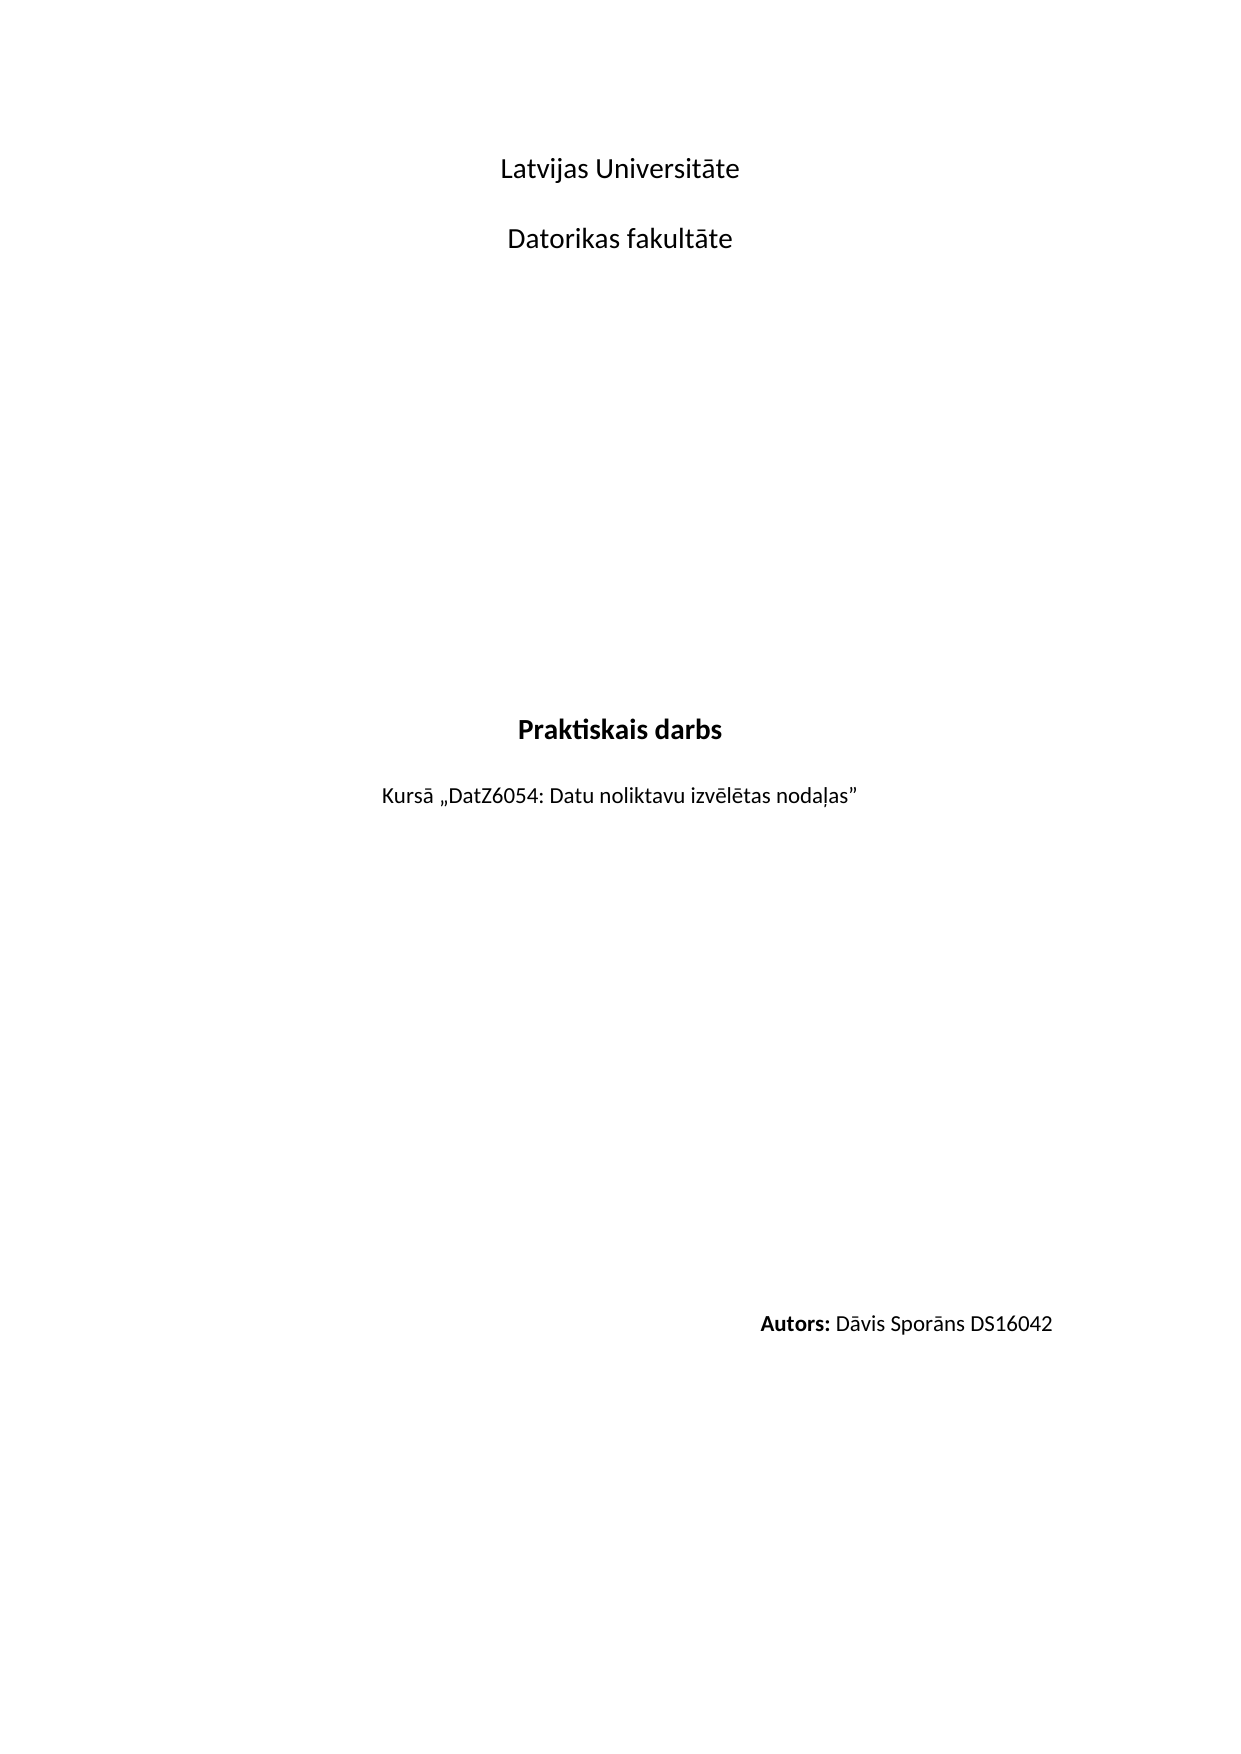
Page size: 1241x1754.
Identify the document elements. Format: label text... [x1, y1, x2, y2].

text Datorikas fakultāte [187, 220, 1053, 256]
text Kursā „DatZ6054: Datu noliktavu izvēlētas nodaļas” [187, 781, 1053, 809]
text Latvijas Universitāte [187, 150, 1053, 186]
list Autors: Dāvis Sporāns DS16042 [262, 1309, 1053, 1337]
text Praktiskais darbs [187, 711, 1053, 746]
